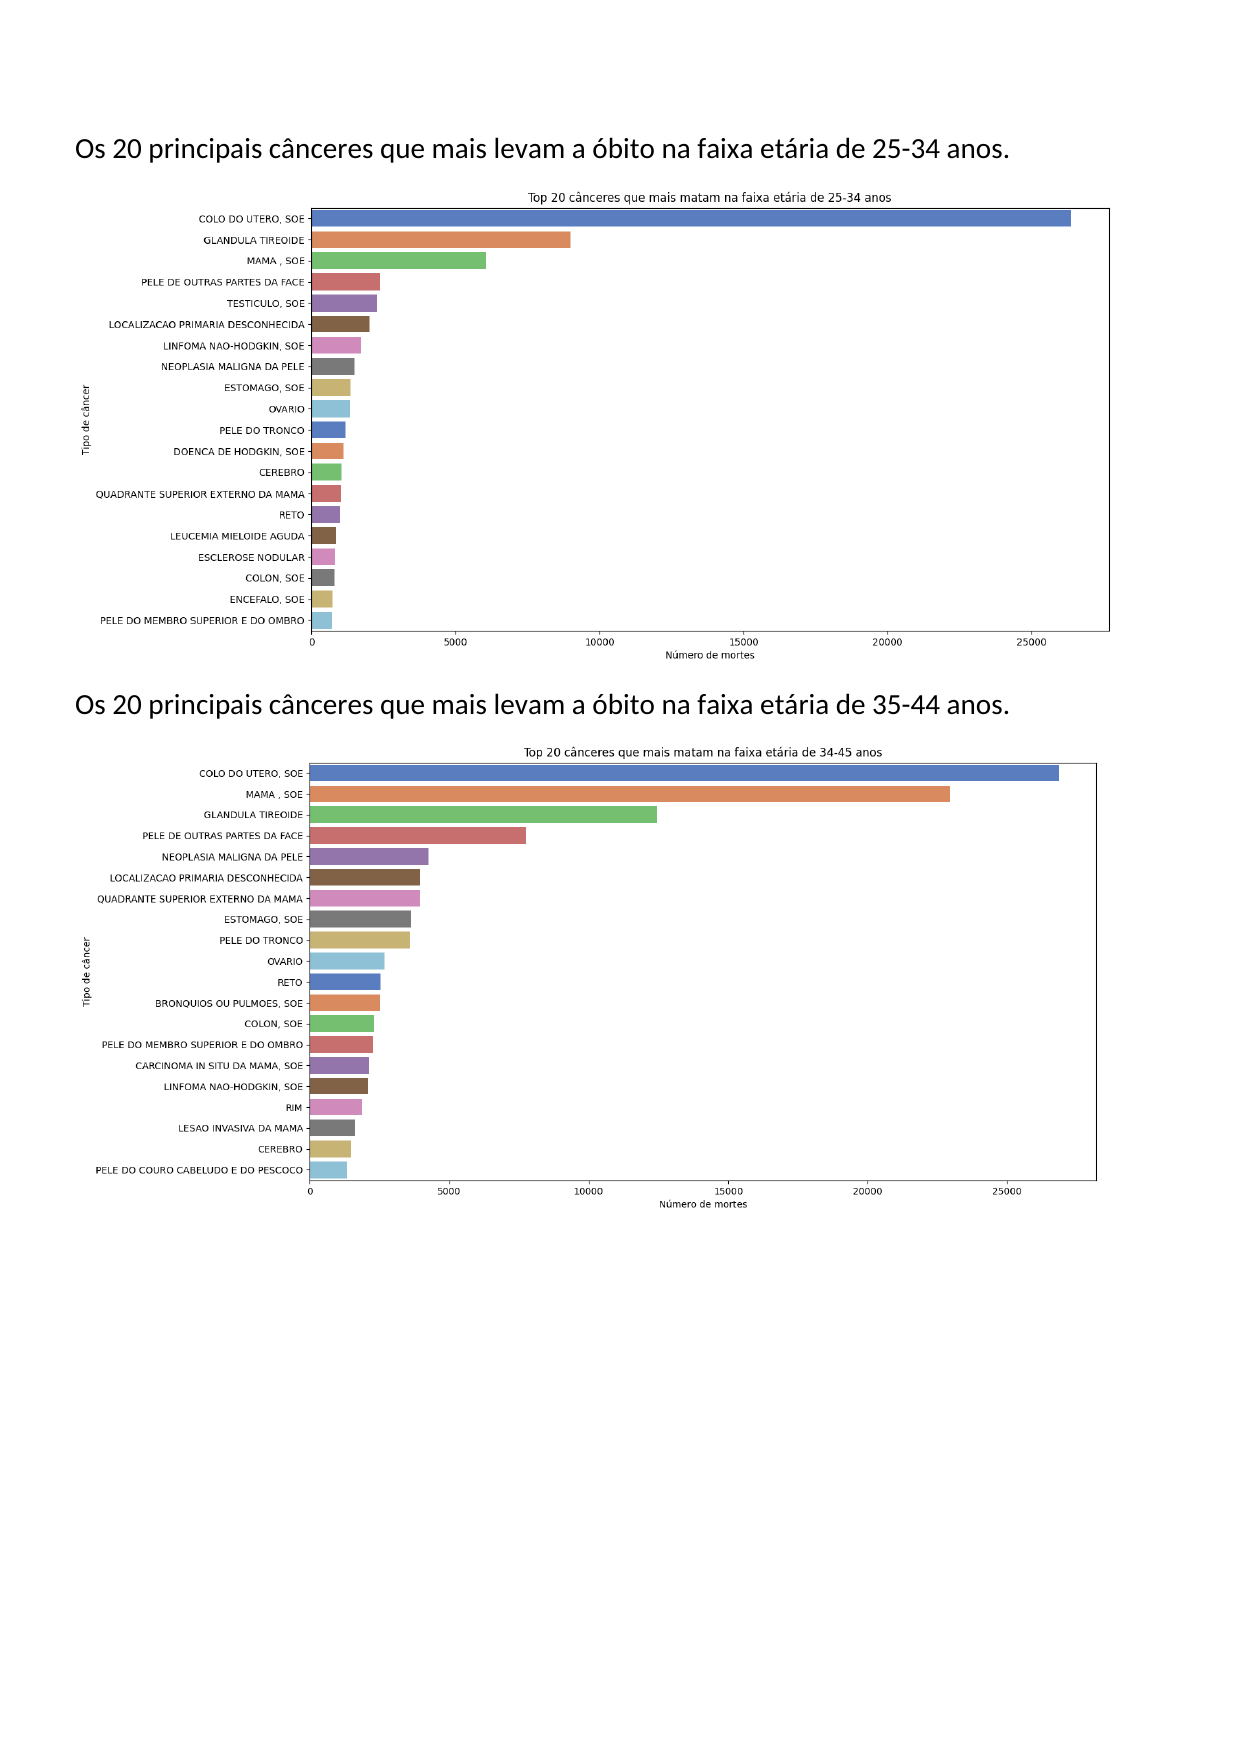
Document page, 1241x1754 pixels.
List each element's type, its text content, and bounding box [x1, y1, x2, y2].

text Os 20 principais cânceres que mais levam a óbito na faixa etária de 25-34 anos. [75, 130, 1165, 166]
picture [75, 185, 1114, 667]
picture [75, 741, 1102, 1216]
text Os 20 principais cânceres que mais levam a óbito na faixa etária de 35-44 anos. [75, 686, 1165, 721]
